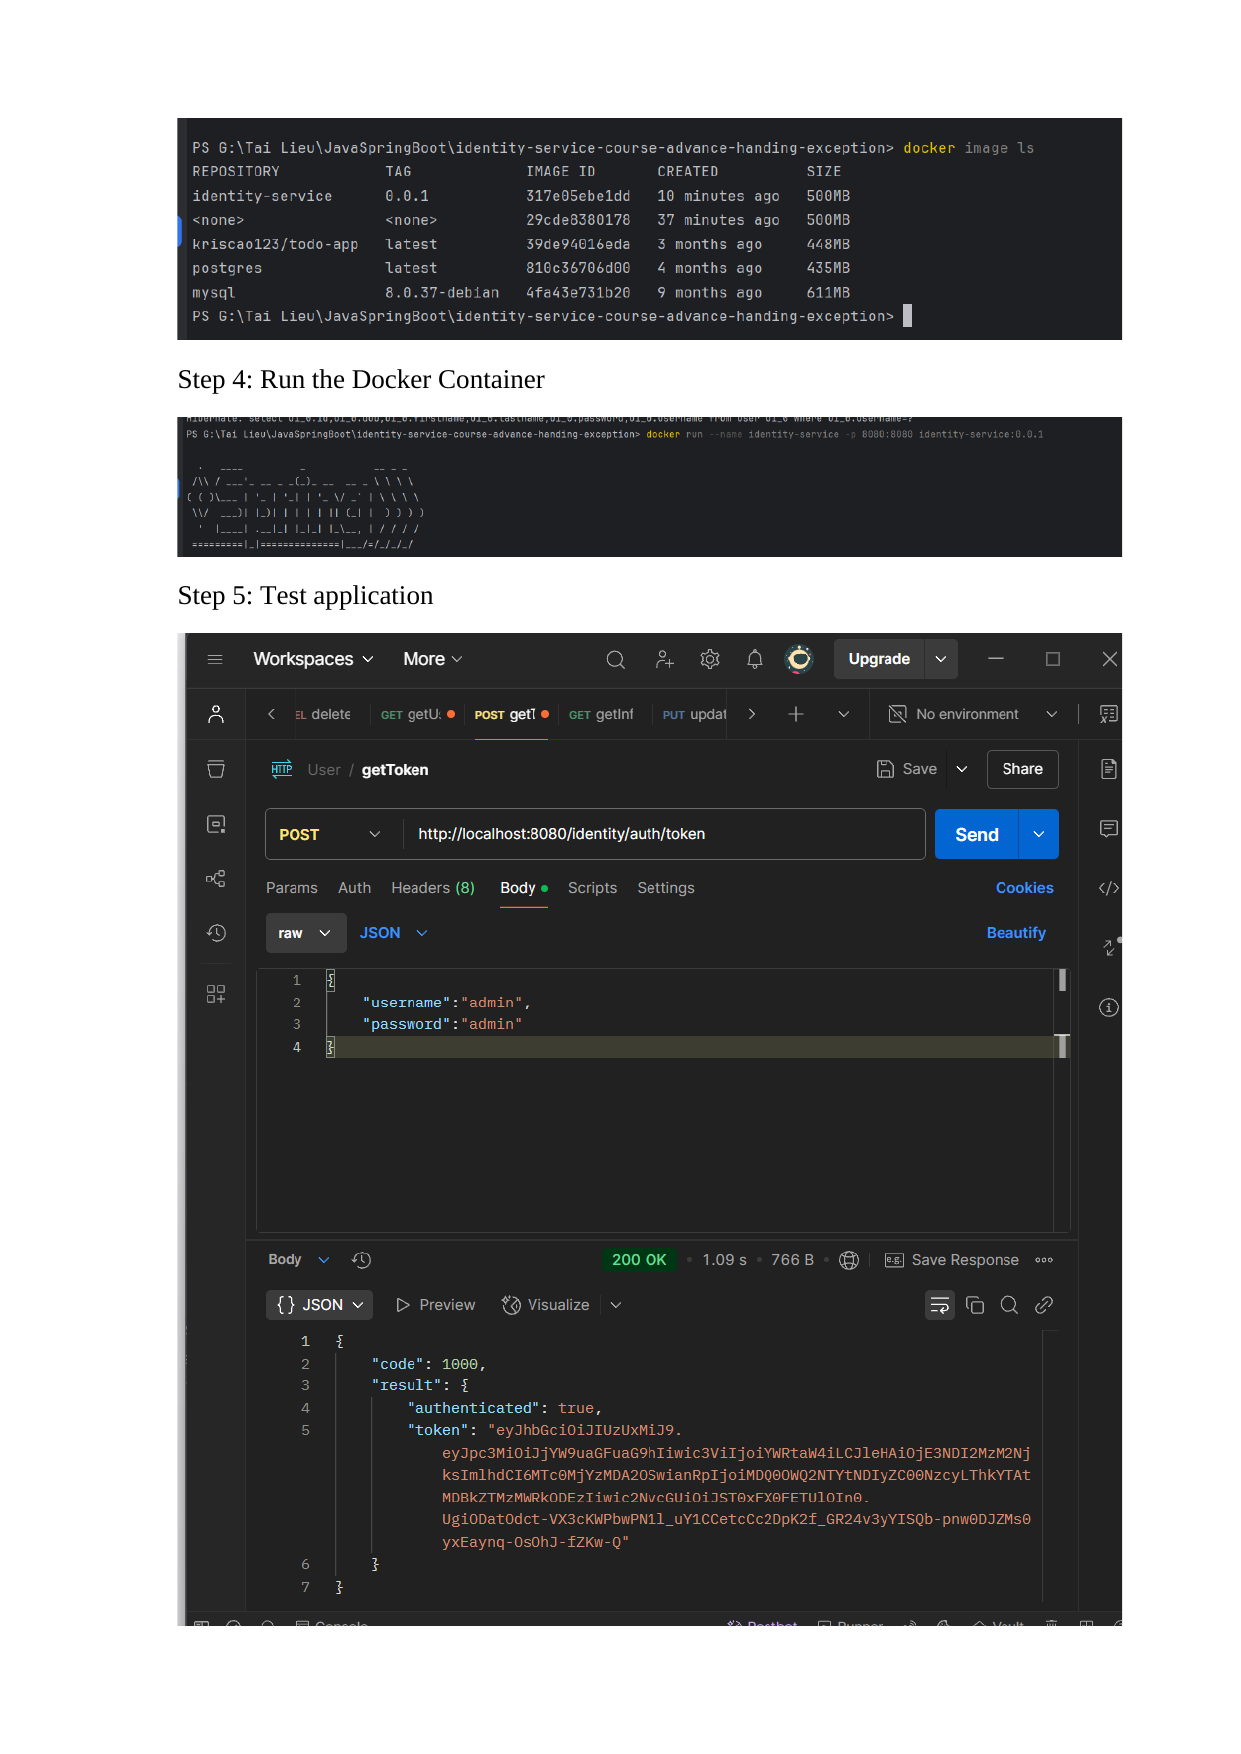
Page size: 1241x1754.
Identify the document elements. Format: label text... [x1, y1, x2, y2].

picture [177, 118, 1123, 340]
text Step 5: Test application [177, 579, 1122, 611]
text Step 4: Run the Docker Container [177, 363, 1122, 394]
picture [177, 633, 1123, 1626]
picture [177, 417, 1123, 557]
